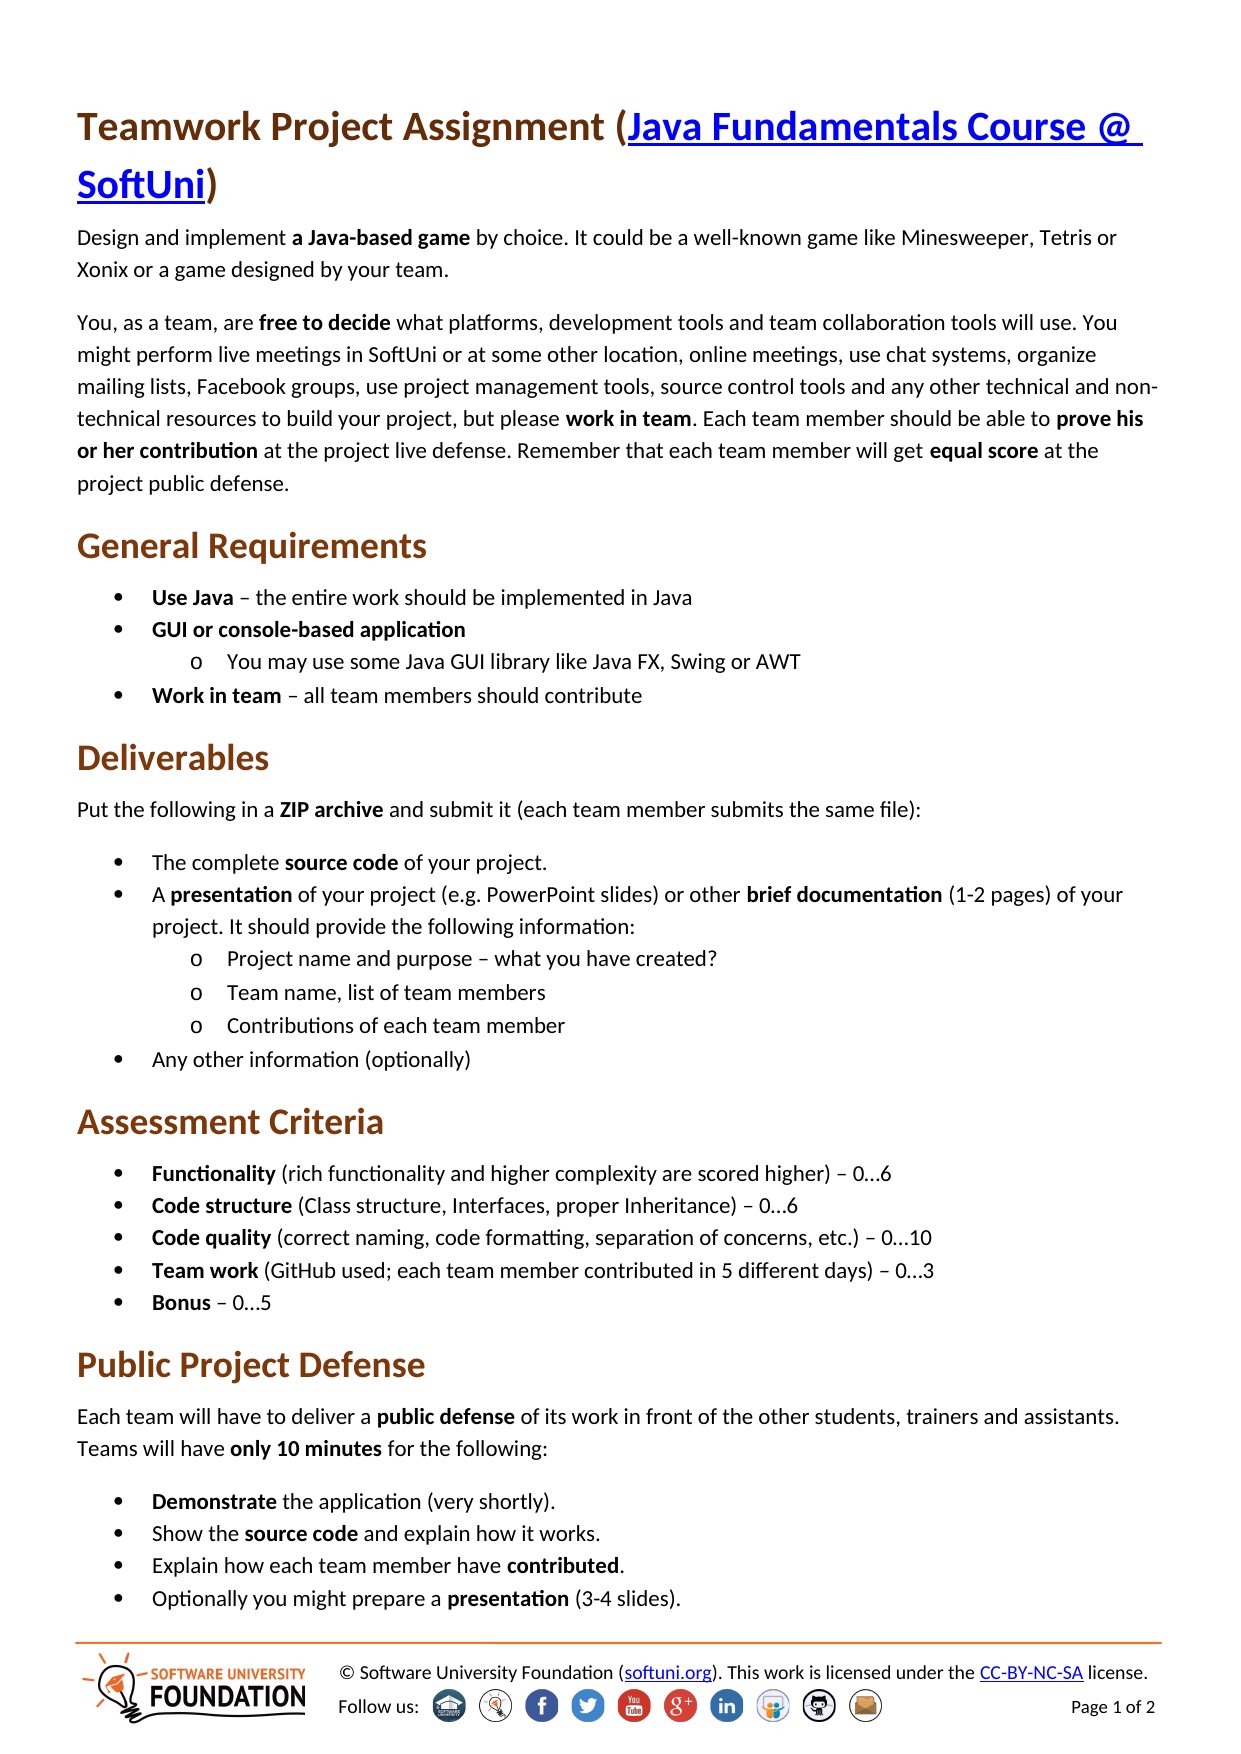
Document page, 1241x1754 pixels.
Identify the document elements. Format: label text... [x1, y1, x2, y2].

text Each team will have to deliver a public defense of its work in front of the other students, trainers and assistants. Teams will have only 10 minutes for the following: [77, 1402, 1163, 1462]
list Use Java – the entire work should be implemented in Java [114, 583, 1163, 611]
list Functionality (rich functionality and higher complexity are scored higher) – 0…6 [114, 1159, 1163, 1187]
subtitle Public Project Defense [77, 1341, 1163, 1387]
list Demonstrate the application (very shortly). [114, 1487, 1163, 1515]
picture [81, 1651, 305, 1724]
picture [432, 1689, 466, 1722]
list Work in team – all team members should contribute [114, 681, 1163, 709]
list Project name and purpose – what you have created? [189, 944, 1163, 974]
picture [802, 1689, 836, 1722]
picture [849, 1689, 882, 1722]
list Code structure (Class structure, Interfaces, proper Inheritance) – 0…6 [114, 1191, 1163, 1219]
text You, as a team, are free to decide what platforms, development tools and team collaboration tools will use. You might perform live meetings in SoftUni or at some other location, online meetings, use chat systems, organize mailing lists, Facebook groups, use project management tools, source control tools and any other technical and non-technical resources to build your project, but please work in team. Each team member should be able to prove his or her contribution at the project live defense. Remember that each team member will get equal score at the project public defense. [77, 308, 1163, 497]
list A presentation of your project (e.g. PowerPoint slides) or other brief documentation (1-2 pages) of your project. It should provide the following information: [114, 880, 1163, 940]
list You may use some Java GUI library like Java FX, Swing or AWT [189, 647, 1163, 676]
subtitle Teamwork Project Assignment (Java Fundamentals Course @ SoftUni) [77, 99, 1163, 209]
subtitle Deliverables [77, 734, 1163, 780]
picture [571, 1689, 605, 1722]
list Optionally you might prepare a presentation (3-4 slides). [114, 1584, 1163, 1612]
text Put the following in a ZIP archive and submit it (each team member submits the same file): [77, 795, 1163, 823]
list Explain how each team member have contributed. [114, 1552, 1163, 1579]
subtitle General Requirements [77, 522, 1163, 568]
picture [756, 1689, 790, 1722]
picture [710, 1689, 744, 1722]
subtitle Assessment Criteria [77, 1098, 1163, 1144]
list Bonus – 0…5 [114, 1288, 1163, 1316]
picture [525, 1689, 559, 1722]
list Any other information (optionally) [114, 1045, 1163, 1073]
text Design and implement a Java-based game by choice. It could be a well-known game like Minesweeper, Tetris or Xonix or a game designed by your team. [77, 223, 1163, 283]
list Code quality (correct naming, code formatting, separation of concerns, etc.) – 0…10 [114, 1223, 1163, 1252]
list Show the source code and explain how it works. [114, 1519, 1163, 1547]
picture [617, 1689, 651, 1722]
list The complete source code of your project. [114, 848, 1163, 876]
list Contributions of each team member [189, 1012, 1163, 1041]
list Team work (GitHub used; each team member contributed in 5 different days) – 0…3 [114, 1256, 1163, 1284]
list Team name, list of team members [189, 978, 1163, 1007]
picture [479, 1689, 512, 1722]
picture [664, 1689, 697, 1722]
list GUI or console-based application [114, 615, 1163, 643]
